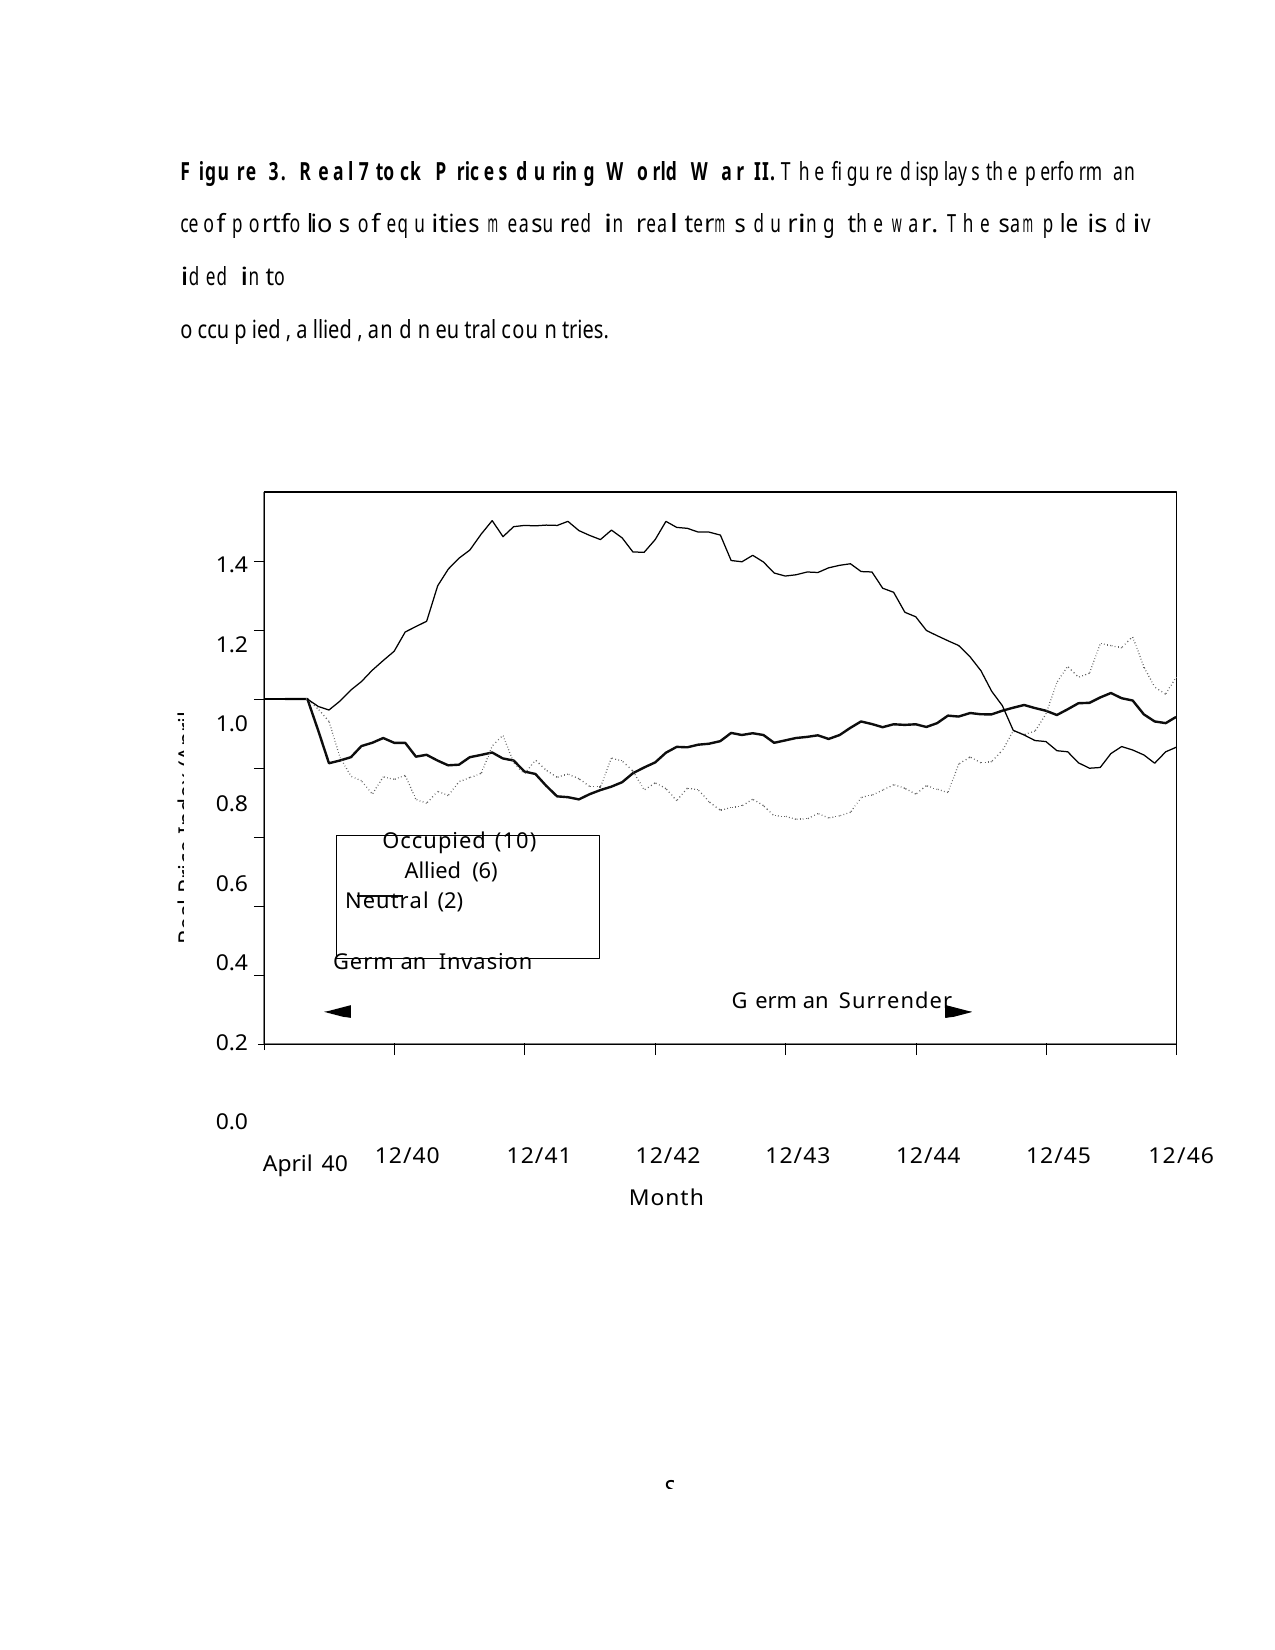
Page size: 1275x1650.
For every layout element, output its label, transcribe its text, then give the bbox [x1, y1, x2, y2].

text 1.2 [216, 629, 1223, 659]
text F igu re 3. R e a l 7 to ck P ric e s d u rin g W o rld W a r II. T h e fi gu re d isp lay s th e p erfo rm an ce of p ortfo lio s of eq u ities m easu red in real term s d u rin g th e w ar. T h e sam p le is d iv id ed in to [180, 153, 1154, 293]
text 0.2 [216, 1027, 1223, 1056]
text 0.8 [216, 788, 1223, 818]
picture [945, 1005, 972, 1018]
picture [324, 1005, 351, 1018]
text 0.4 [216, 947, 1223, 977]
text 1.0 [216, 708, 1223, 738]
text 0.6 [216, 868, 1223, 897]
text o ccu p ied , a llied , an d n eu tral cou n tries. [180, 311, 1223, 346]
text Month [349, 1182, 983, 1212]
text April 40 12/40 12/41 12/42 12/43 12/44 12/45 12/46 [263, 1140, 1223, 1178]
text 1.4 [216, 549, 1223, 579]
text 0.0 [216, 1106, 1223, 1136]
